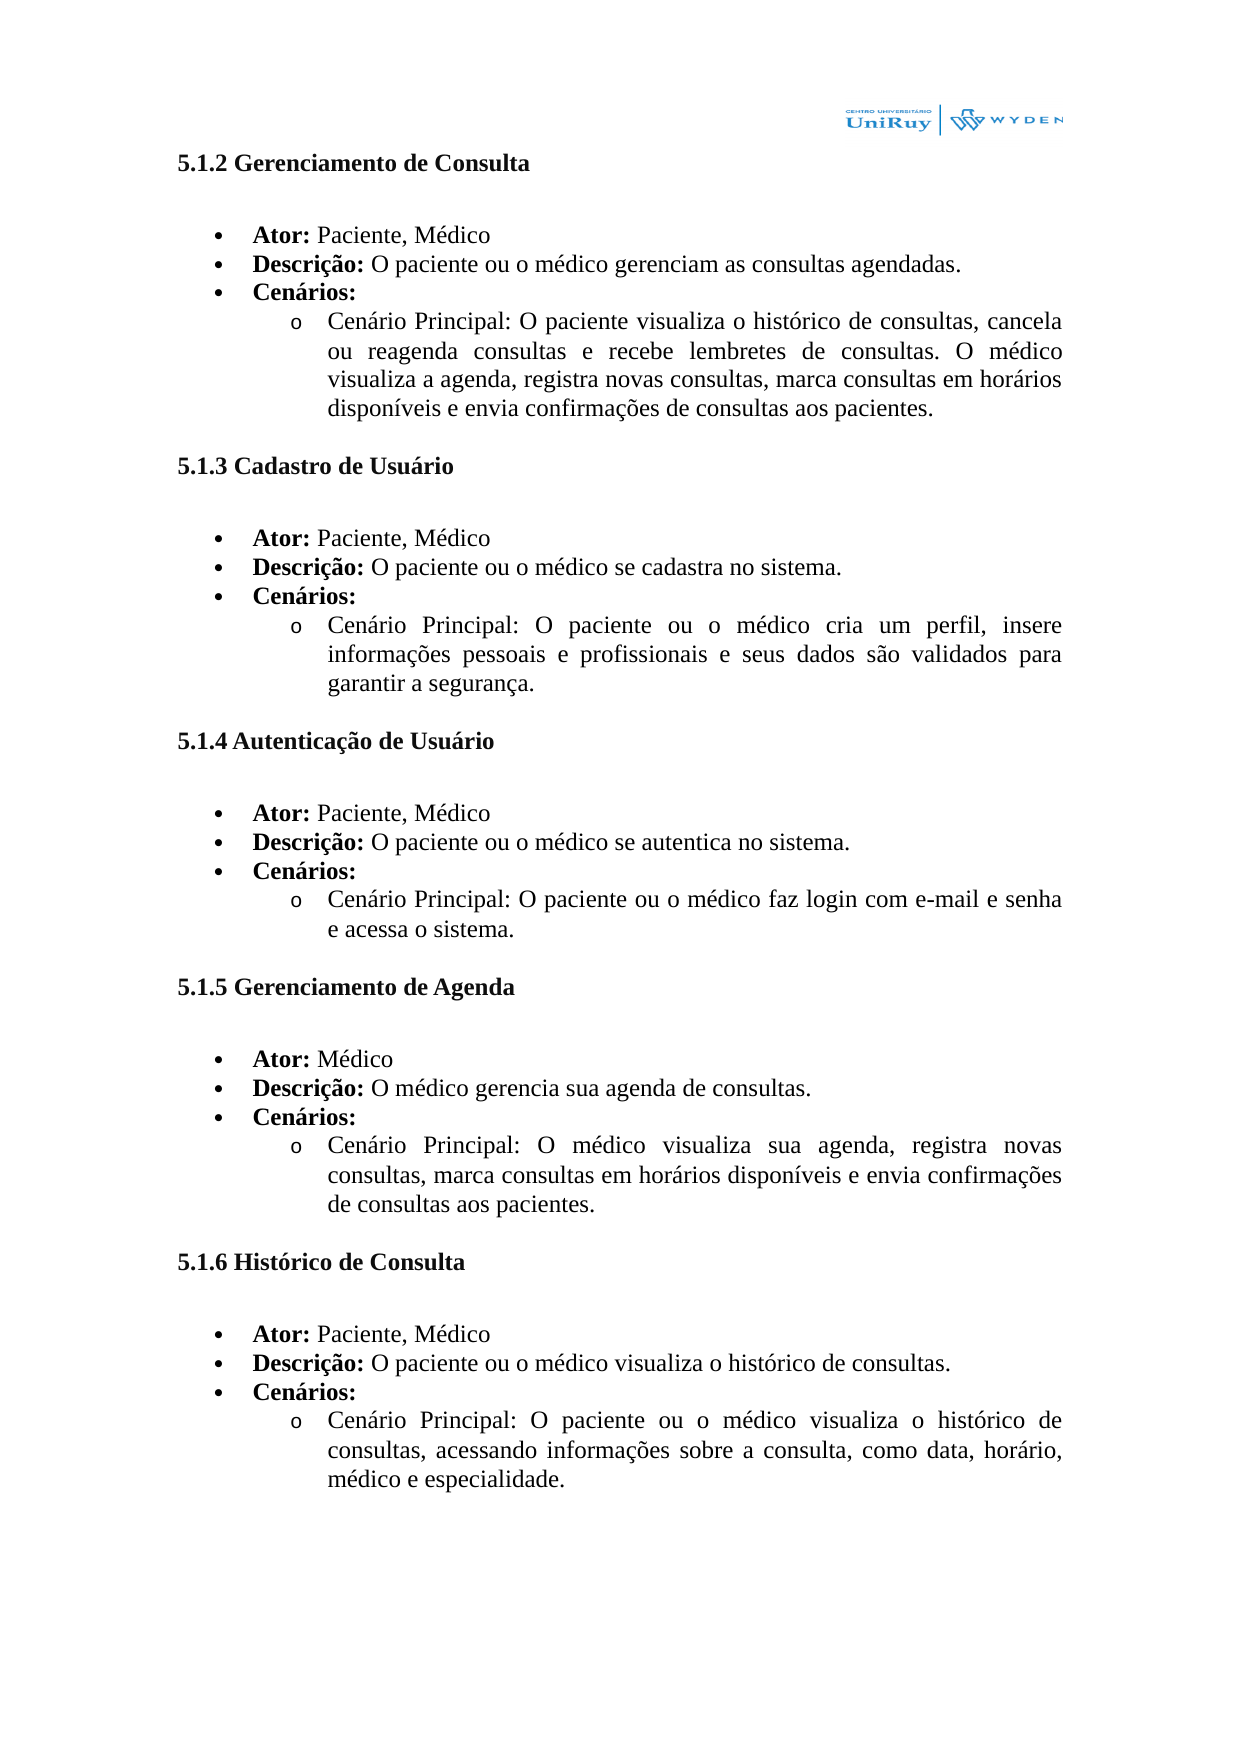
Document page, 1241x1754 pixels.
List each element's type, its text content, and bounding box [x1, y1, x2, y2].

list Cenário Principal: O paciente ou o médico visualiza o histórico de consultas, acessando informações sobre a consulta, como data, horário, médico e especialidade. [290, 1405, 1063, 1492]
list Cenário Principal: O médico visualiza sua agenda, registra novas consultas, marca consultas em horários disponíveis e envia confirmações de consultas aos pacientes. [290, 1131, 1063, 1218]
list Descrição: O paciente ou o médico gerenciam as consultas agendadas. [215, 249, 1063, 277]
list Ator: Paciente, Médico [215, 220, 1063, 249]
list Cenários: [215, 856, 1063, 884]
list Cenário Principal: O paciente ou o médico cria um perfil, insere informações pessoais e profissionais e seus dados são validados para garantir a segurança. [290, 610, 1063, 697]
list Descrição: O paciente ou o médico se autentica no sistema. [215, 827, 1063, 856]
subtitle 5.1.4 Autenticação de Usuário [177, 726, 1063, 755]
list Ator: Paciente, Médico [215, 1319, 1063, 1348]
list Cenário Principal: O paciente visualiza o histórico de consultas, cancela ou reagenda consultas e recebe lembretes de consultas. O médico visualiza a agenda, registra novas consultas, marca consultas em horários disponíveis e envia confirmações de consultas aos pacientes. [290, 306, 1063, 422]
subtitle 5.1.6 Histórico de Consulta [177, 1247, 1063, 1276]
list Cenários: [215, 277, 1063, 306]
subtitle 5.1.5 Gerenciamento de Agenda [177, 972, 1063, 1001]
list Descrição: O paciente ou o médico visualiza o histórico de consultas. [215, 1348, 1063, 1377]
list Cenários: [215, 1102, 1063, 1131]
list Cenários: [215, 581, 1063, 610]
list Descrição: O médico gerencia sua agenda de consultas. [215, 1073, 1063, 1102]
list Cenário Principal: O paciente ou o médico faz login com e-mail e senha e acessa o sistema. [290, 884, 1063, 943]
list Cenários: [215, 1377, 1063, 1405]
list Ator: Paciente, Médico [215, 523, 1063, 552]
subtitle 5.1.2 Gerenciamento de Consulta [177, 148, 1063, 176]
list Descrição: O paciente ou o médico se cadastra no sistema. [215, 552, 1063, 581]
list Ator: Médico [215, 1044, 1063, 1073]
picture [845, 95, 1063, 147]
list Ator: Paciente, Médico [215, 798, 1063, 827]
subtitle 5.1.3 Cadastro de Usuário [177, 451, 1063, 480]
